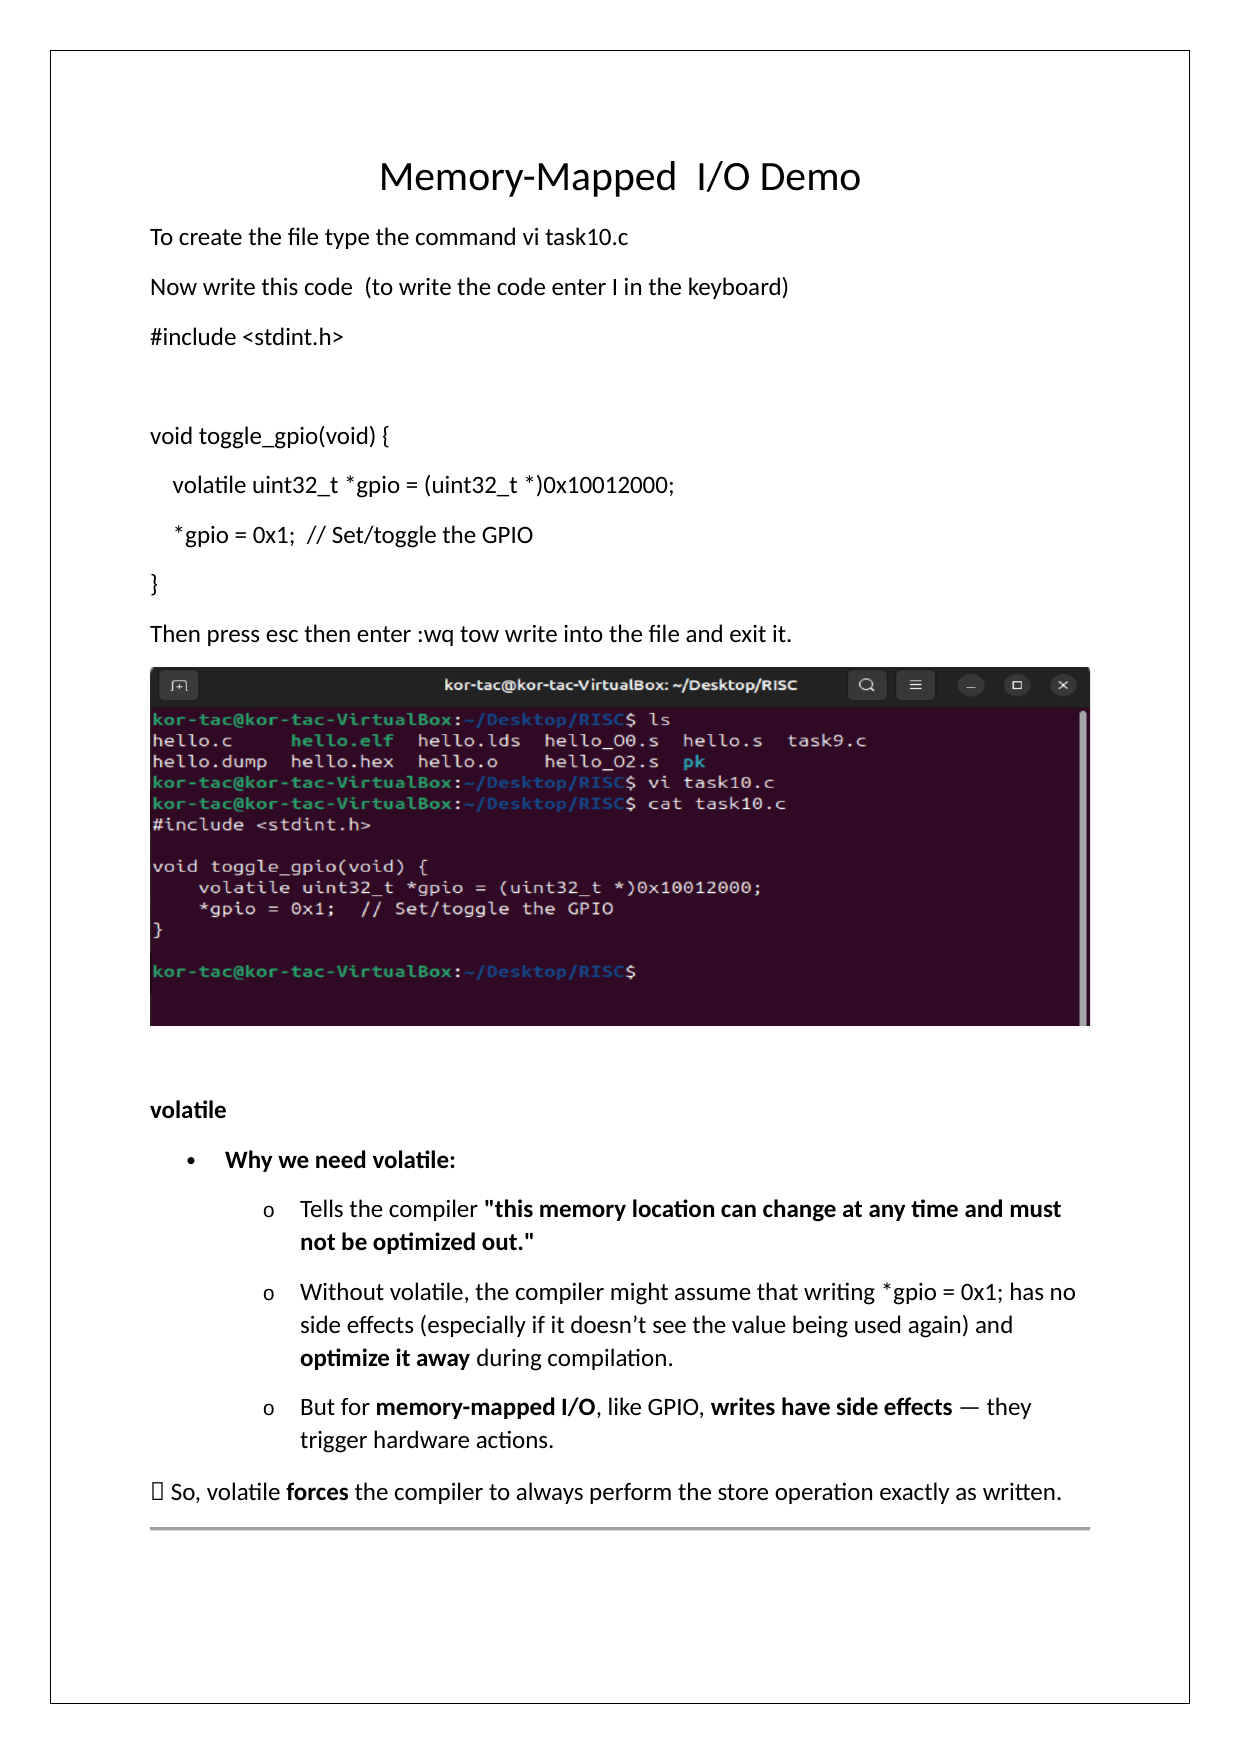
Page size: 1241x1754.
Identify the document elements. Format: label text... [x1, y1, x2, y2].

text Now write this code (to write the code enter I in the keyboard) [150, 271, 1090, 302]
text Memory-Mapped I/O Demo [150, 150, 1090, 201]
list Tells the compiler "this memory location can change at any time and must not be optimized out." [262, 1193, 1090, 1257]
text volatile uint32_t *gpio = (uint32_t *)0x10012000; [150, 469, 1090, 500]
text 🔁 So, volatile forces the compiler to always perform the store operation exactly as written. [150, 1474, 1090, 1508]
text void toggle_gpio(void) { [150, 420, 1090, 450]
text volatile [150, 1094, 1090, 1125]
text #include <stdint.h> [150, 321, 1090, 351]
list But for memory-mapped I/O, like GPIO, writes have side effects — they trigger hardware actions. [262, 1391, 1090, 1455]
text Then press esc then enter :wq tow write into the file and exit it. [150, 618, 1090, 649]
text *gpio = 0x1; // Set/toggle the GPIO [150, 519, 1090, 549]
list Why we need volatile: [187, 1144, 1090, 1174]
picture [150, 667, 1091, 1026]
text } [150, 569, 1090, 599]
list Without volatile, the compiler might assume that writing *gpio = 0x1; has no side effects (especially if it doesn’t see the value being used again) and optimize it away during compilation. [262, 1276, 1090, 1372]
text To create the file type the command vi task10.c [150, 222, 1090, 252]
